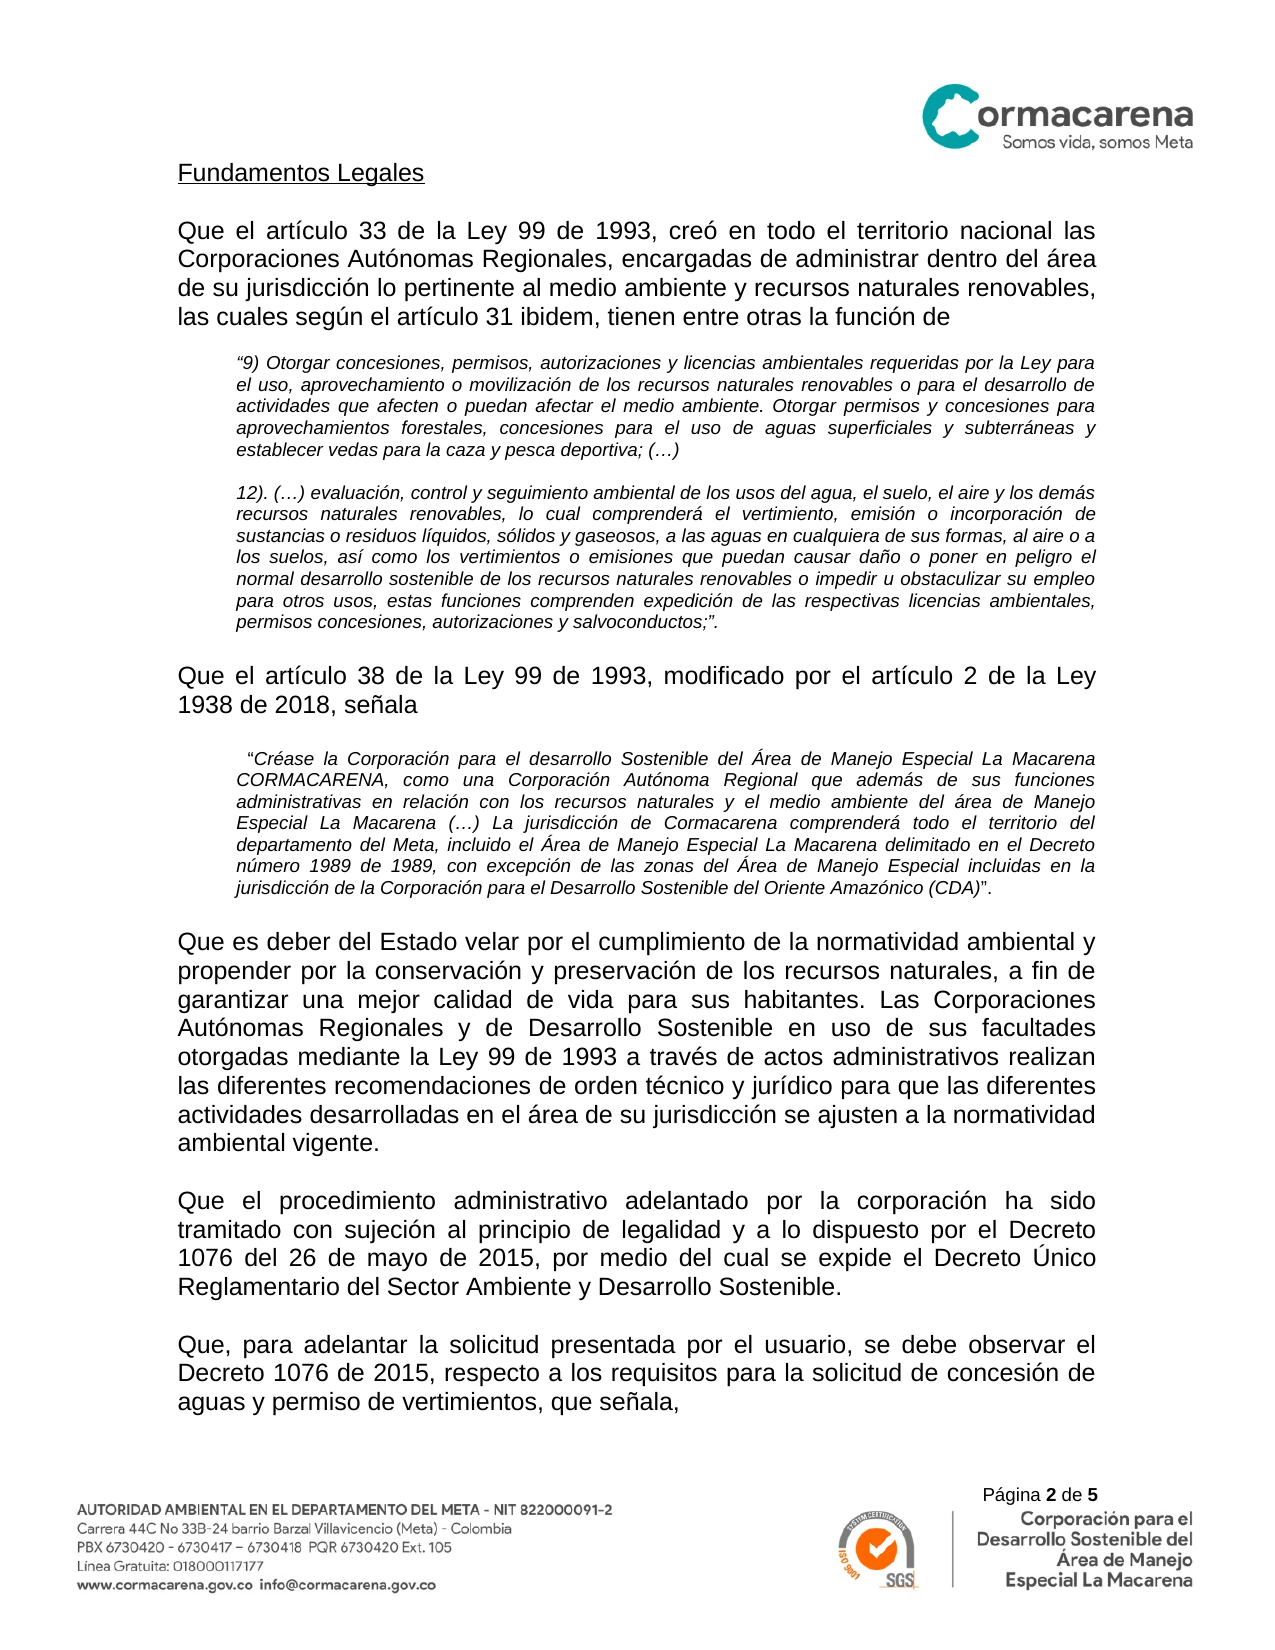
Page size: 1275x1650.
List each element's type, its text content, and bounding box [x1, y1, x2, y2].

text Que, para adelantar la solicitud presentada por el usuario, se debe observar el Decreto 1076 de 2015, respecto a los requisitos para la solicitud de concesión de aguas y permiso de vertimientos, que señala, [177, 1330, 1098, 1416]
text 12). (…) evaluación, control y seguimiento ambiental de los usos del agua, el suelo, el aire y los demás recursos naturales renovables, lo cual comprenderá el vertimiento, emisión o incorporación de sustancias o residuos líquidos, sólidos y gaseosos, a las aguas en cualquiera de sus formas, al aire o a los suelos, así como los vertimientos o emisiones que puedan causar daño o poner en peligro el normal desarrollo sostenible de los recursos naturales renovables o impedir u obstaculizar su empleo para otros usos, estas funciones comprenden expedición de las respectivas licencias ambientales, permisos concesiones, autorizaciones y salvoconductos;”. [236, 482, 1098, 632]
text Fundamentos Legales [177, 158, 1098, 187]
text Que es deber del Estado velar por el cumplimiento de la normatividad ambiental y propender por la conservación y preservación de los recursos naturales, a fin de garantizar una mejor calidad de vida para sus habitantes. Las Corporaciones Autónomas Regionales y de Desarrollo Sostenible en uso de sus facultades otorgadas mediante la Ley 99 de 1993 a través de actos administrativos realizan las diferentes recomendaciones de orden técnico y jurídico para que las diferentes actividades desarrolladas en el área de su jurisdicción se ajusten a la normatividad ambiental vigente. [177, 927, 1098, 1157]
text Que el procedimiento administrativo adelantado por la corporación ha sido tramitado con sujeción al principio de legalidad y a lo dispuesto por el Decreto 1076 del 26 de mayo de 2015, por medio del cual se expide el Decreto Único Reglamentario del Sector Ambiente y Desarrollo Sostenible. [177, 1186, 1098, 1301]
text “Créase la Corporación para el desarrollo Sostenible del Área de Manejo Especial La Macarena CORMACARENA, como una Corporación Autónoma Regional que además de sus funciones administrativas en relación con los recursos naturales y el medio ambiente del área de Manejo Especial La Macarena (…) La jurisdicción de Cormacarena comprenderá todo el territorio del departamento del Meta, incluido el Área de Manejo Especial La Macarena delimitado en el Decreto número 1989 de 1989, con excepción de las zonas del Área de Manejo Especial incluidas en la jurisdicción de la Corporación para el Desarrollo Sostenible del Oriente Amazónico (CDA)”. [236, 747, 1098, 898]
text “9) Otorgar concesiones, permisos, autorizaciones y licencias ambientales requeridas por la Ley para el uso, aprovechamiento o movilización de los recursos naturales renovables o para el desarrollo de actividades que afecten o puedan afectar el medio ambiente. Otorgar permisos y concesiones para aprovechamientos forestales, concesiones para el uso de aguas superficiales y subterráneas y establecer vedas para la caza y pesca deportiva; (…) [236, 352, 1098, 460]
picture [4, 0, 1275, 1650]
text Que el artículo 33 de la Ley 99 de 1993, creó en todo el territorio nacional las Corporaciones Autónomas Regionales, encargadas de administrar dentro del área de su jurisdicción lo pertinente al medio ambiente y recursos naturales renovables, las cuales según el artículo 31 ibidem, tienen entre otras la función de [177, 216, 1098, 331]
text Que el artículo 38 de la Ley 99 de 1993, modificado por el artículo 2 de la Ley 1938 de 2018, señala [177, 661, 1098, 719]
